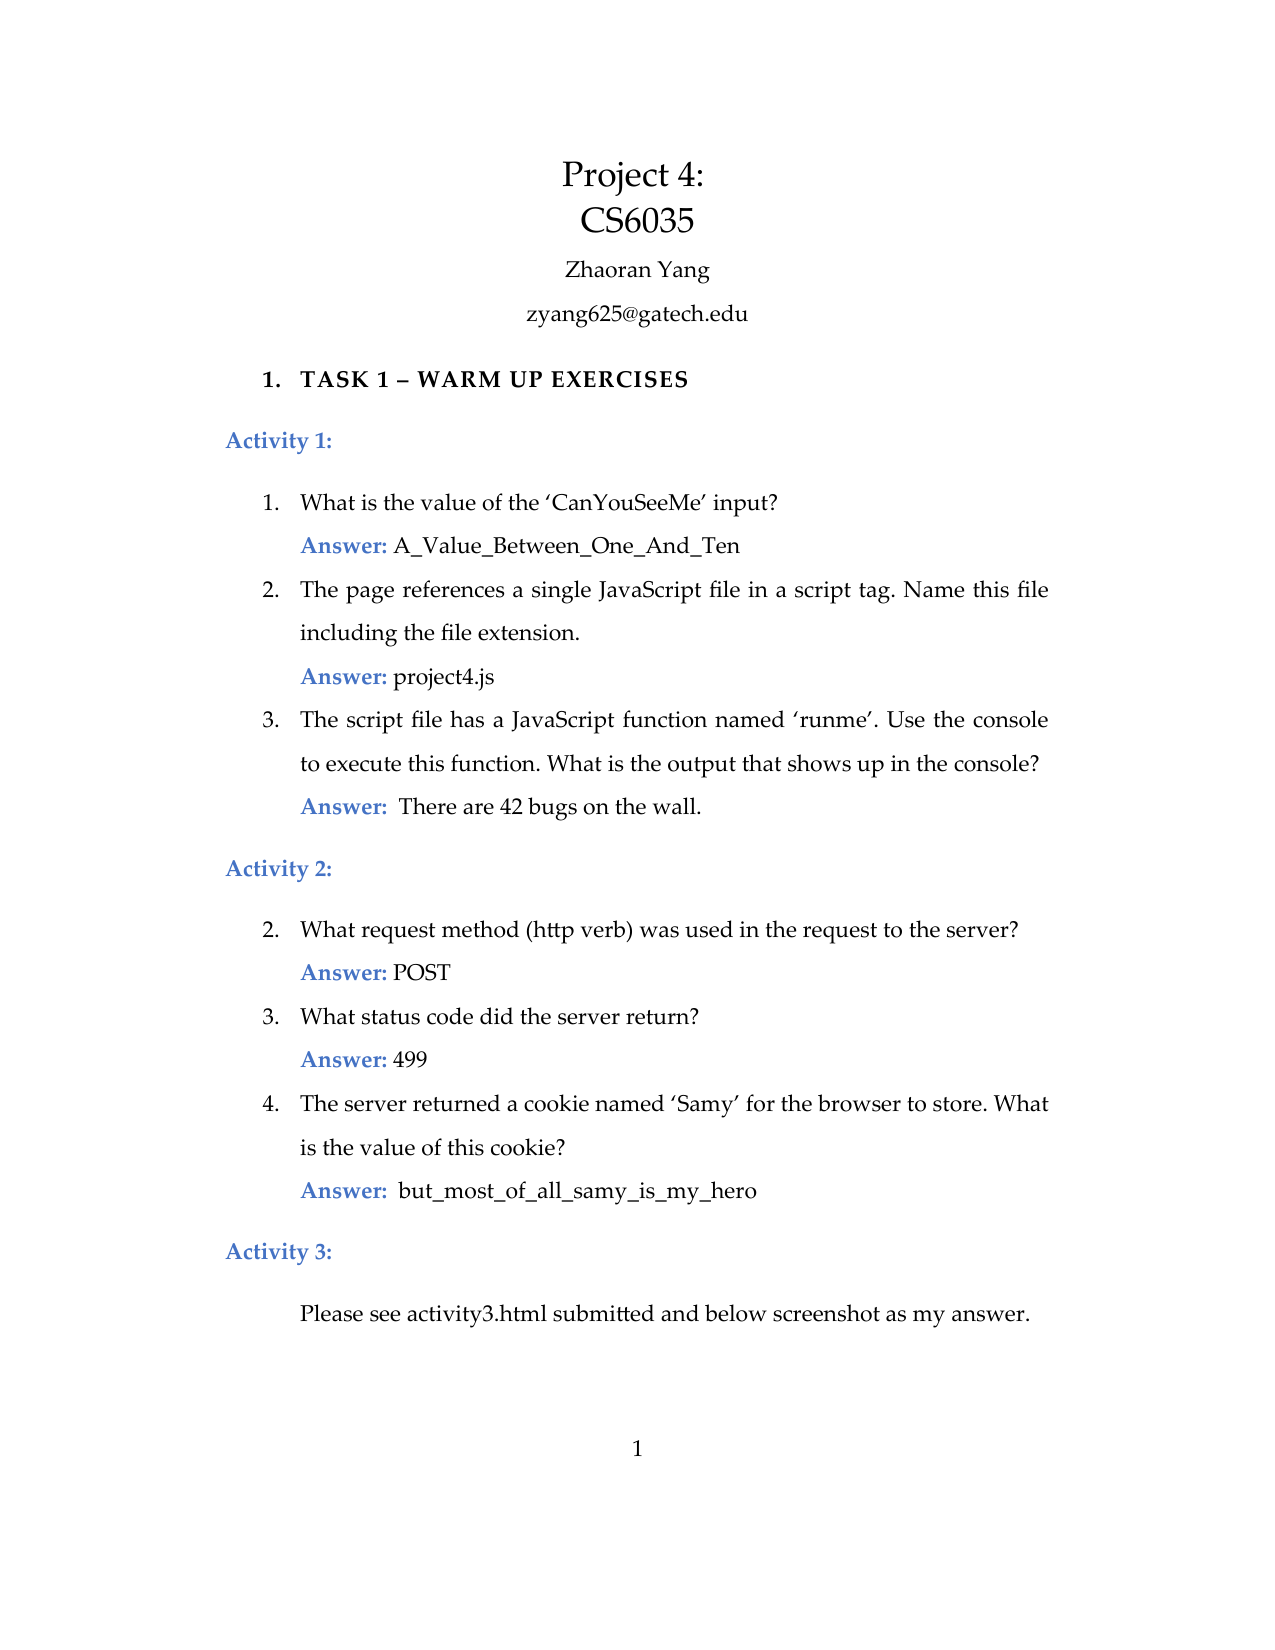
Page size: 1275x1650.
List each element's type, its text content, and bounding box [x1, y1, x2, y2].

subtitle Zhaoran Yang zyang625@gatech.edu [225, 253, 1050, 328]
text Answer: There are 42 bugs on the wall. [300, 790, 1050, 821]
list The script file has a JavaScript function named ‘runme’. Use the console to execute this function. What is the output that shows up in the console? [262, 703, 1050, 778]
list What status code did the server return? [262, 1000, 1050, 1031]
text Activity 3: [225, 1235, 1050, 1266]
text Answer: A_Value_Between_One_And_Ten [300, 529, 1050, 560]
text Activity 1: [225, 424, 1050, 455]
text Answer: project4.js [300, 660, 1050, 691]
list The page references a single JavaScript file in a script tag. Name this file including the file extension. [262, 573, 1050, 647]
text Answer: but_most_of_all_samy_is_my_hero [300, 1174, 1050, 1205]
list What request method (http verb) was used in the request to the server? [262, 913, 1050, 944]
text Activity 2: [225, 852, 1050, 883]
text Please see activity3.html submitted and below screenshot as my answer. [225, 1297, 1050, 1328]
text Answer: POST [300, 956, 1050, 987]
title Project 4: CS6035 [225, 150, 1050, 242]
subtitle Task 1 – Warm Up Exercises [262, 363, 1050, 394]
list What is the value of the ‘CanYouSeeMe’ input? [262, 486, 1050, 517]
text Answer: 499 [300, 1043, 1050, 1074]
list The server returned a cookie named ‘Samy’ for the browser to store. What is the value of this cookie? [262, 1087, 1050, 1162]
